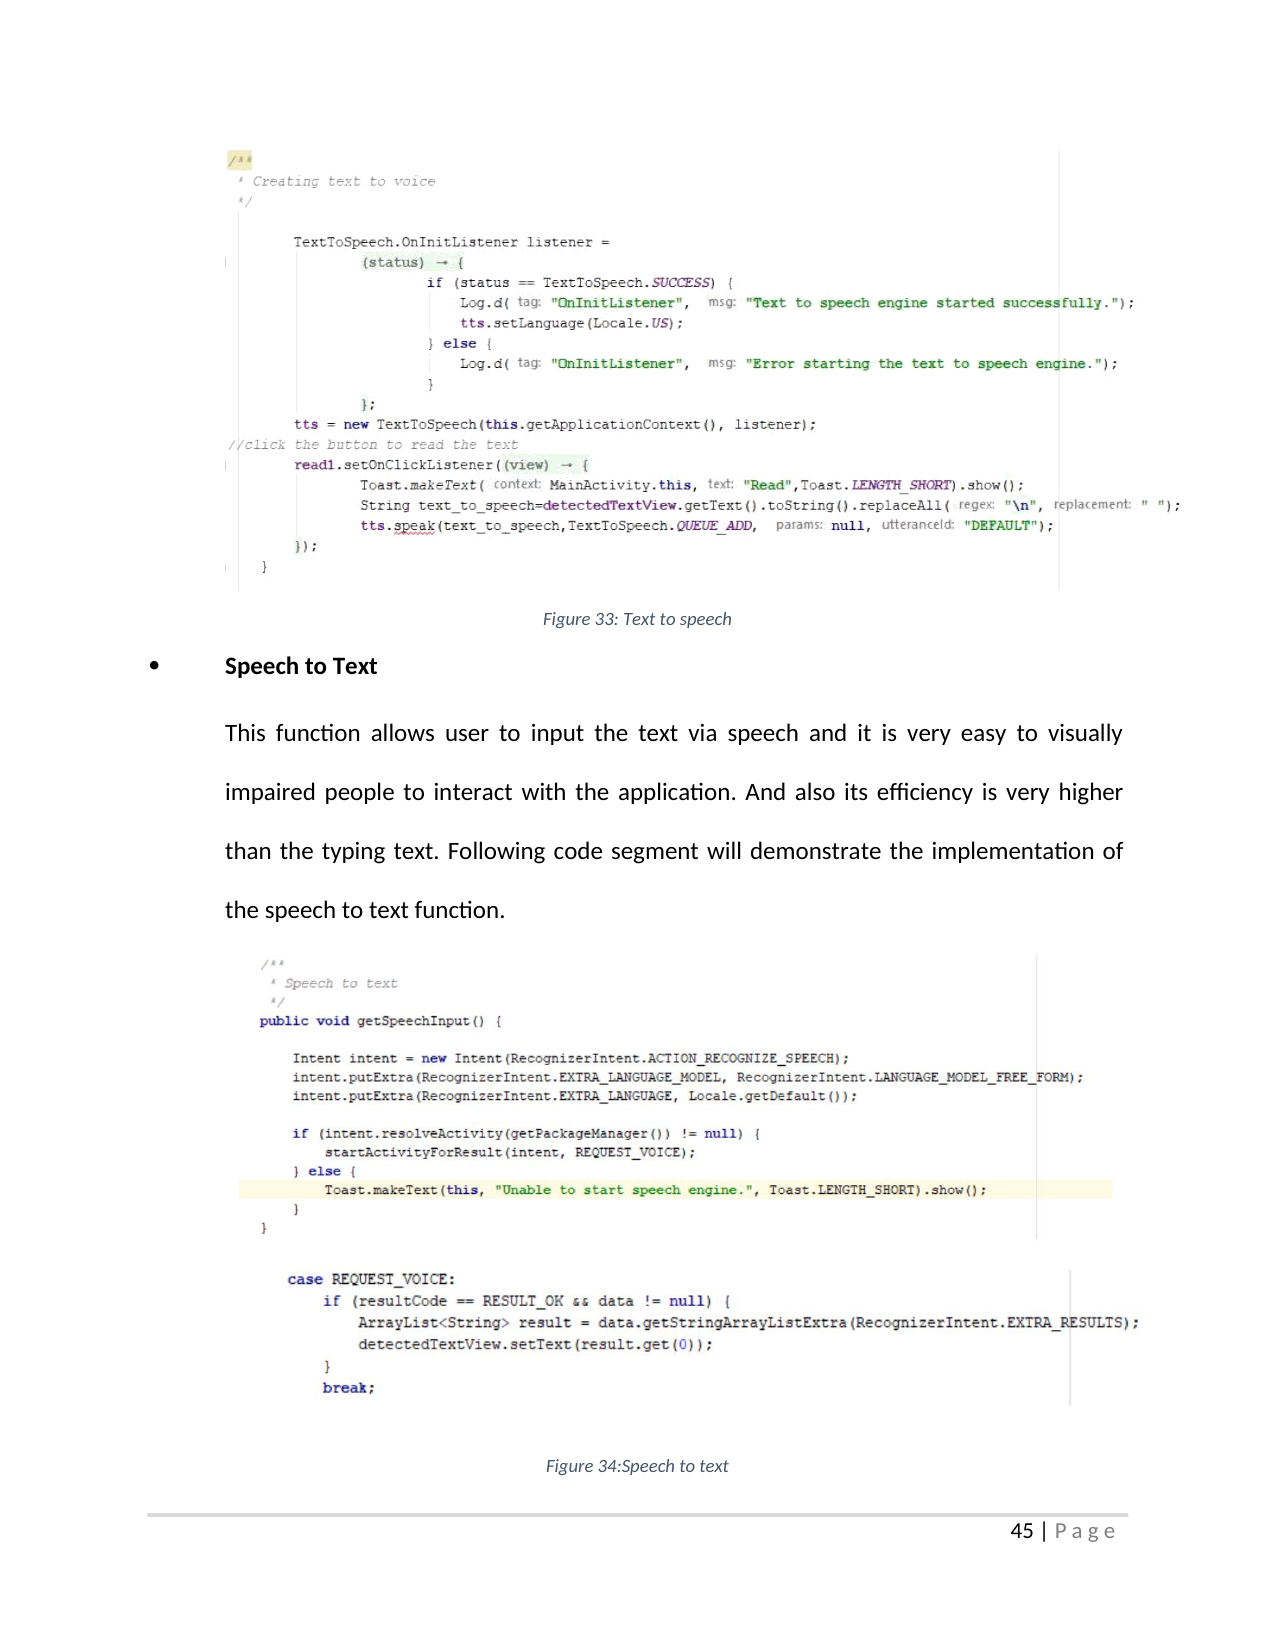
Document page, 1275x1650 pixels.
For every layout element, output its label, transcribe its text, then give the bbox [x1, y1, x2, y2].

text 45 | P a g e [1010, 1516, 1125, 1544]
picture [147, 1513, 1129, 1517]
text This function allows user to input the text via speech and it is very easy to visually impaired people to interact with the application. And also its efficiency is very higher than the typing text. Following code segment will demonstrate the implementation of the speech to text function. [225, 717, 1125, 924]
list Speech to Text [150, 651, 1125, 681]
picture [225, 955, 1200, 1406]
text Figure 33: Text to speech [150, 607, 1125, 630]
text Figure 34:Speech to text [150, 1454, 1125, 1477]
picture [225, 150, 1200, 591]
